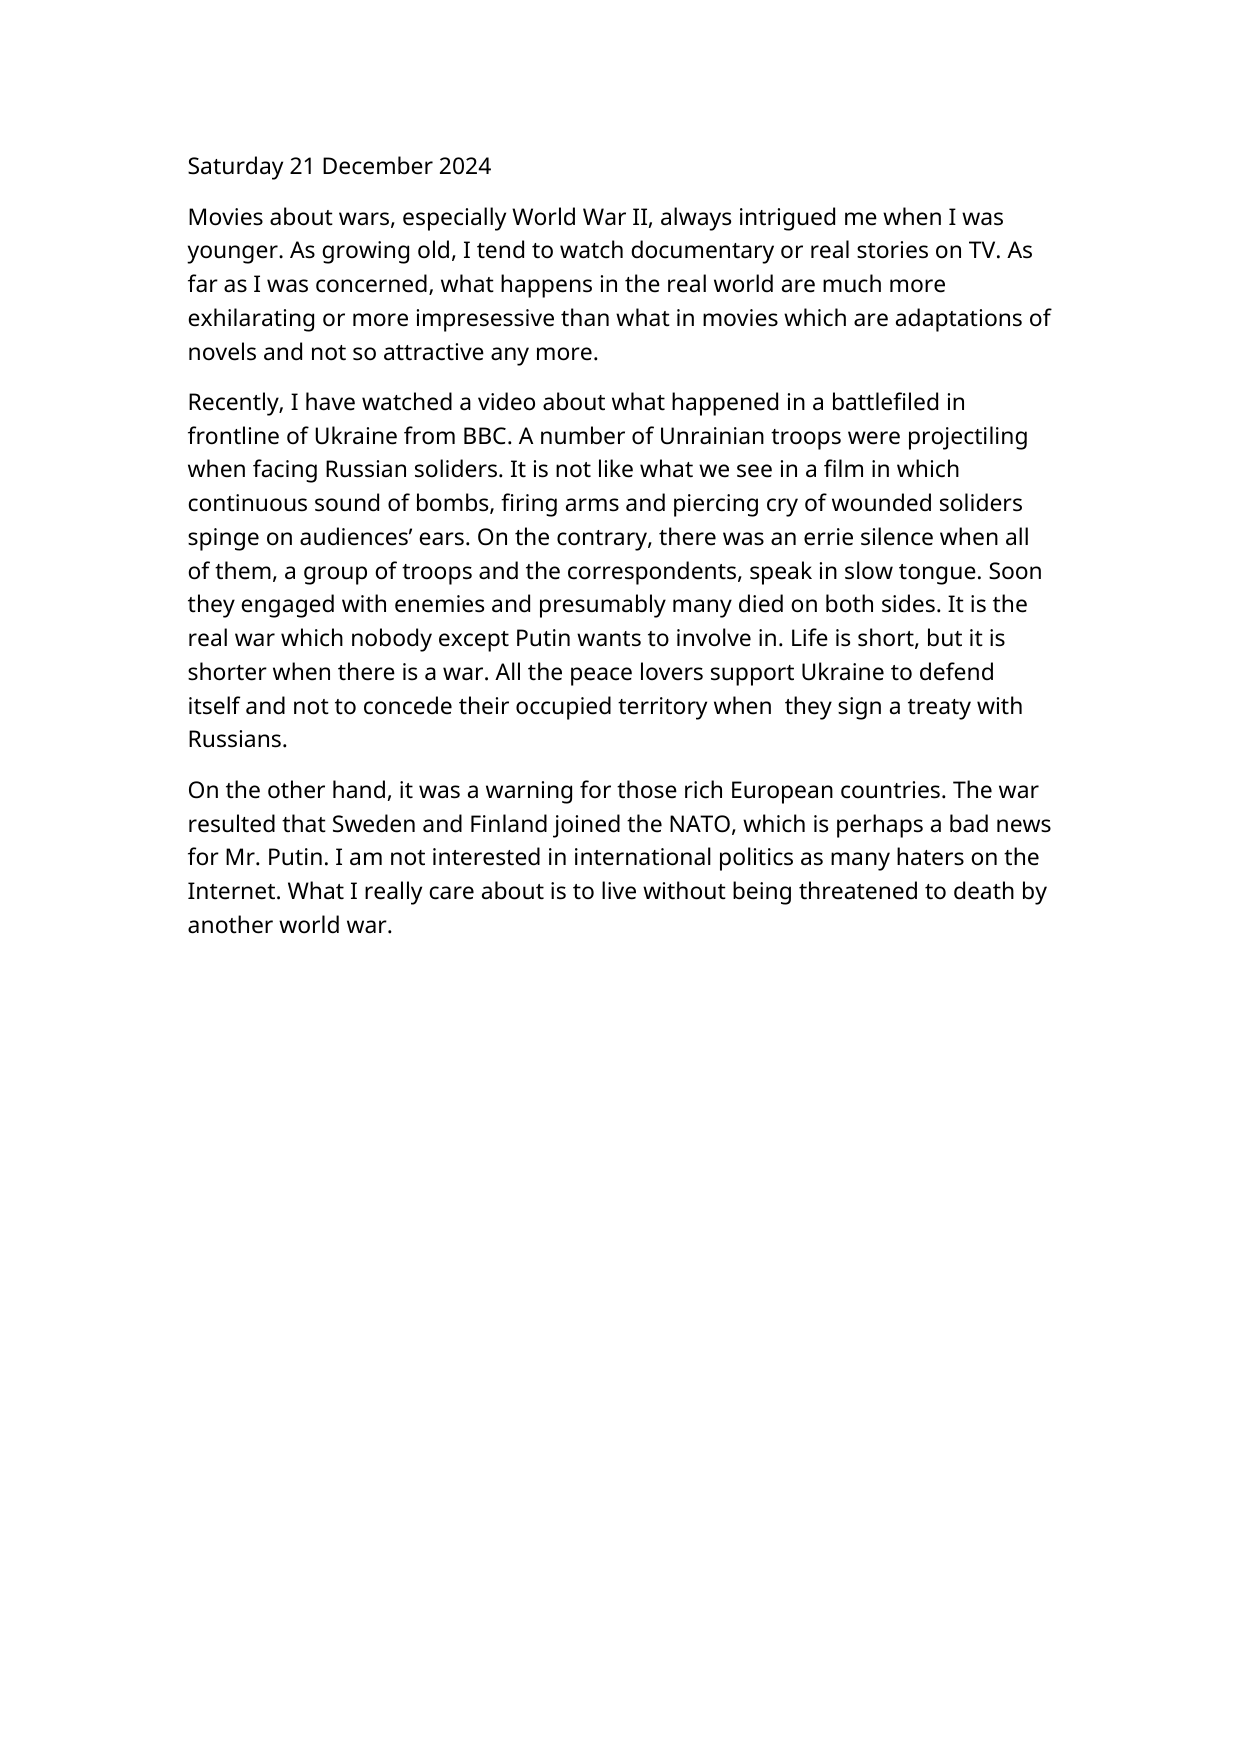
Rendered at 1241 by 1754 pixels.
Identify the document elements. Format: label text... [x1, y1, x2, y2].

text On the other hand, it was a warning for those rich European countries. The war resulted that Sweden and Finland joined the NATO, which is perhaps a bad news for Mr. Putin. I am not interested in international politics as many haters on the Internet. What I really care about is to live without being threatened to death by another world war. [187, 774, 1053, 940]
text Recently, I have watched a video about what happened in a battlefiled in frontline of Ukraine from BBC. A number of Unrainian troops were projectiling when facing Russian soliders. It is not like what we see in a film in which continuous sound of bombs, firing arms and piercing cry of wounded soliders spinge on audiences’ ears. On the contrary, there was an errie silence when all of them, a group of troops and the correspondents, speak in slow tongue. Soon they engaged with enemies and presumably many died on both sides. It is the real war which nobody except Putin wants to involve in. Life is short, but it is shorter when there is a war. All the peace lovers support Ukraine to defend itself and not to concede their occupied territory when they sign a treaty with Russians. [187, 386, 1053, 754]
text Movies about wars, especially World War II, always intrigued me when I was younger. As growing old, I tend to watch documentary or real stories on TV. As far as I was concerned, what happens in the real world are much more exhilarating or more impresessive than what in movies which are adaptations of novels and not so attractive any more. [187, 200, 1053, 367]
text Saturday 21 December 2024 [187, 150, 1053, 181]
